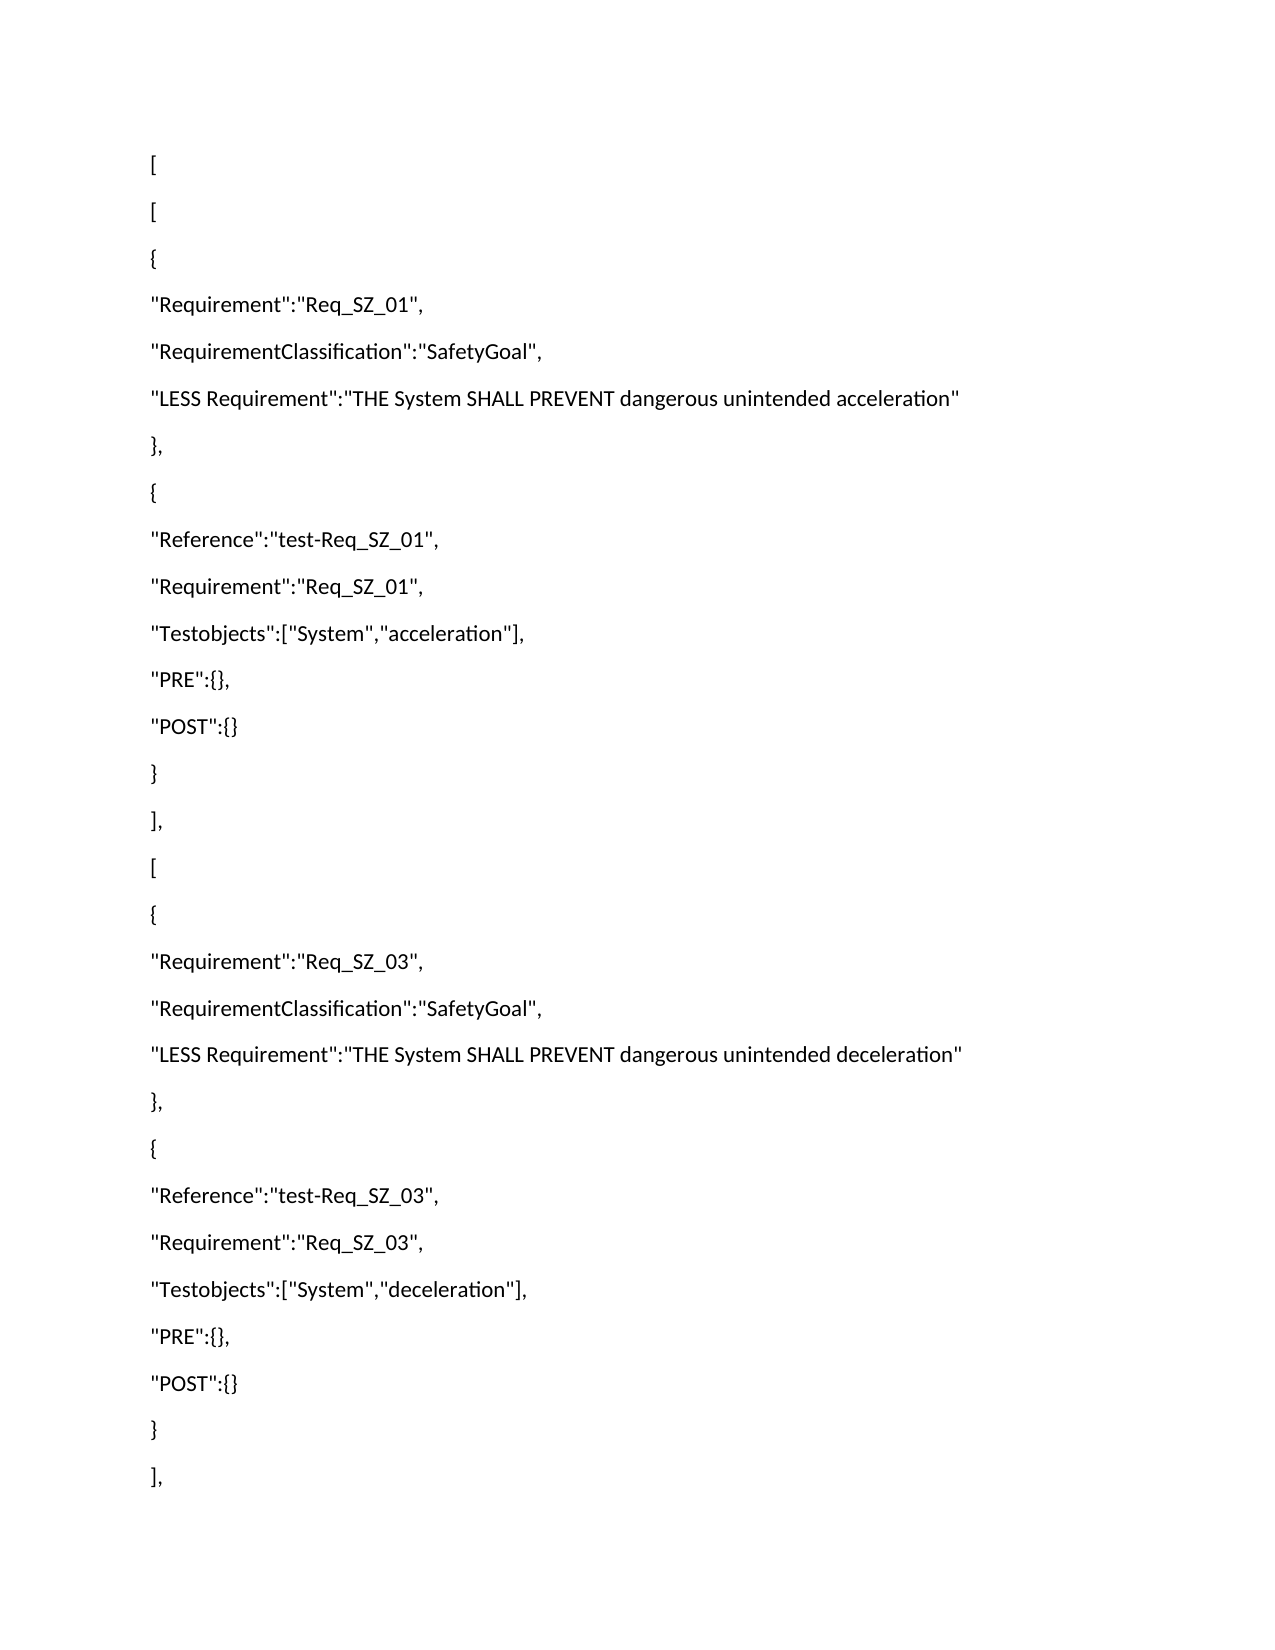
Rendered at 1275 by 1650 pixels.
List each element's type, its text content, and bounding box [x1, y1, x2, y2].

text "Testobjects":["System","acceleration"], [150, 619, 1125, 647]
text "PRE":{}, [150, 666, 1125, 694]
text "Reference":"test-Req_SZ_01", [150, 525, 1125, 553]
text } [150, 1416, 1125, 1444]
text "Requirement":"Req_SZ_03", [150, 947, 1125, 975]
text "LESS Requirement":"THE System SHALL PREVENT dangerous unintended acceleration" [150, 384, 1125, 412]
text { [150, 900, 1125, 928]
text "RequirementClassification":"SafetyGoal", [150, 994, 1125, 1022]
text "POST":{} [150, 712, 1125, 741]
text "RequirementClassification":"SafetyGoal", [150, 337, 1125, 366]
text "Reference":"test-Req_SZ_03", [150, 1181, 1125, 1209]
text ], [150, 1462, 1125, 1491]
text [ [150, 150, 1125, 178]
text }, [150, 1087, 1125, 1116]
text "PRE":{}, [150, 1322, 1125, 1350]
text [ [150, 853, 1125, 881]
text { [150, 1134, 1125, 1162]
text "POST":{} [150, 1369, 1125, 1397]
text [ [150, 197, 1125, 225]
text "Testobjects":["System","deceleration"], [150, 1275, 1125, 1303]
text "Requirement":"Req_SZ_01", [150, 291, 1125, 319]
text { [150, 244, 1125, 272]
text } [150, 759, 1125, 787]
text "Requirement":"Req_SZ_01", [150, 572, 1125, 600]
text { [150, 478, 1125, 506]
text ], [150, 806, 1125, 834]
text "Requirement":"Req_SZ_03", [150, 1228, 1125, 1256]
text "LESS Requirement":"THE System SHALL PREVENT dangerous unintended deceleration" [150, 1041, 1125, 1069]
text }, [150, 431, 1125, 459]
